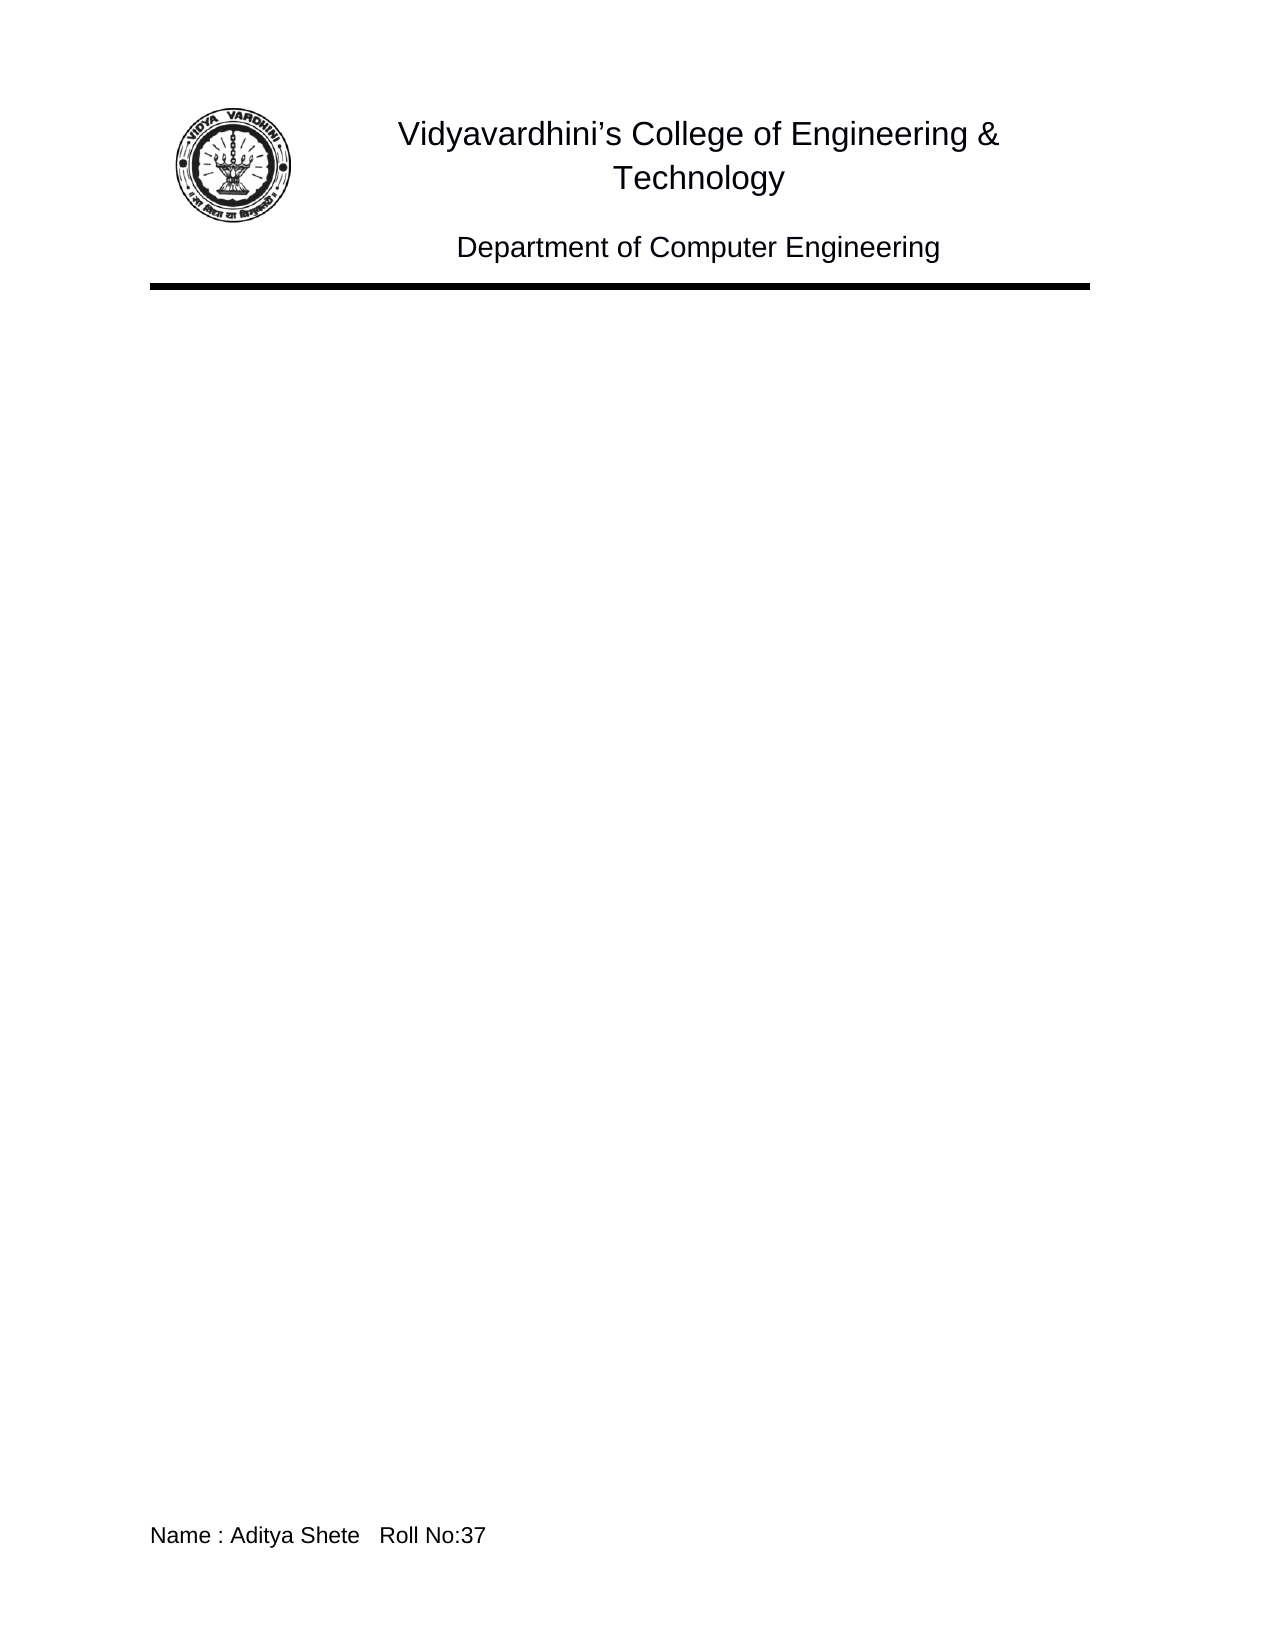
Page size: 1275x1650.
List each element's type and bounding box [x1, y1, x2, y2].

picture [173, 108, 292, 224]
